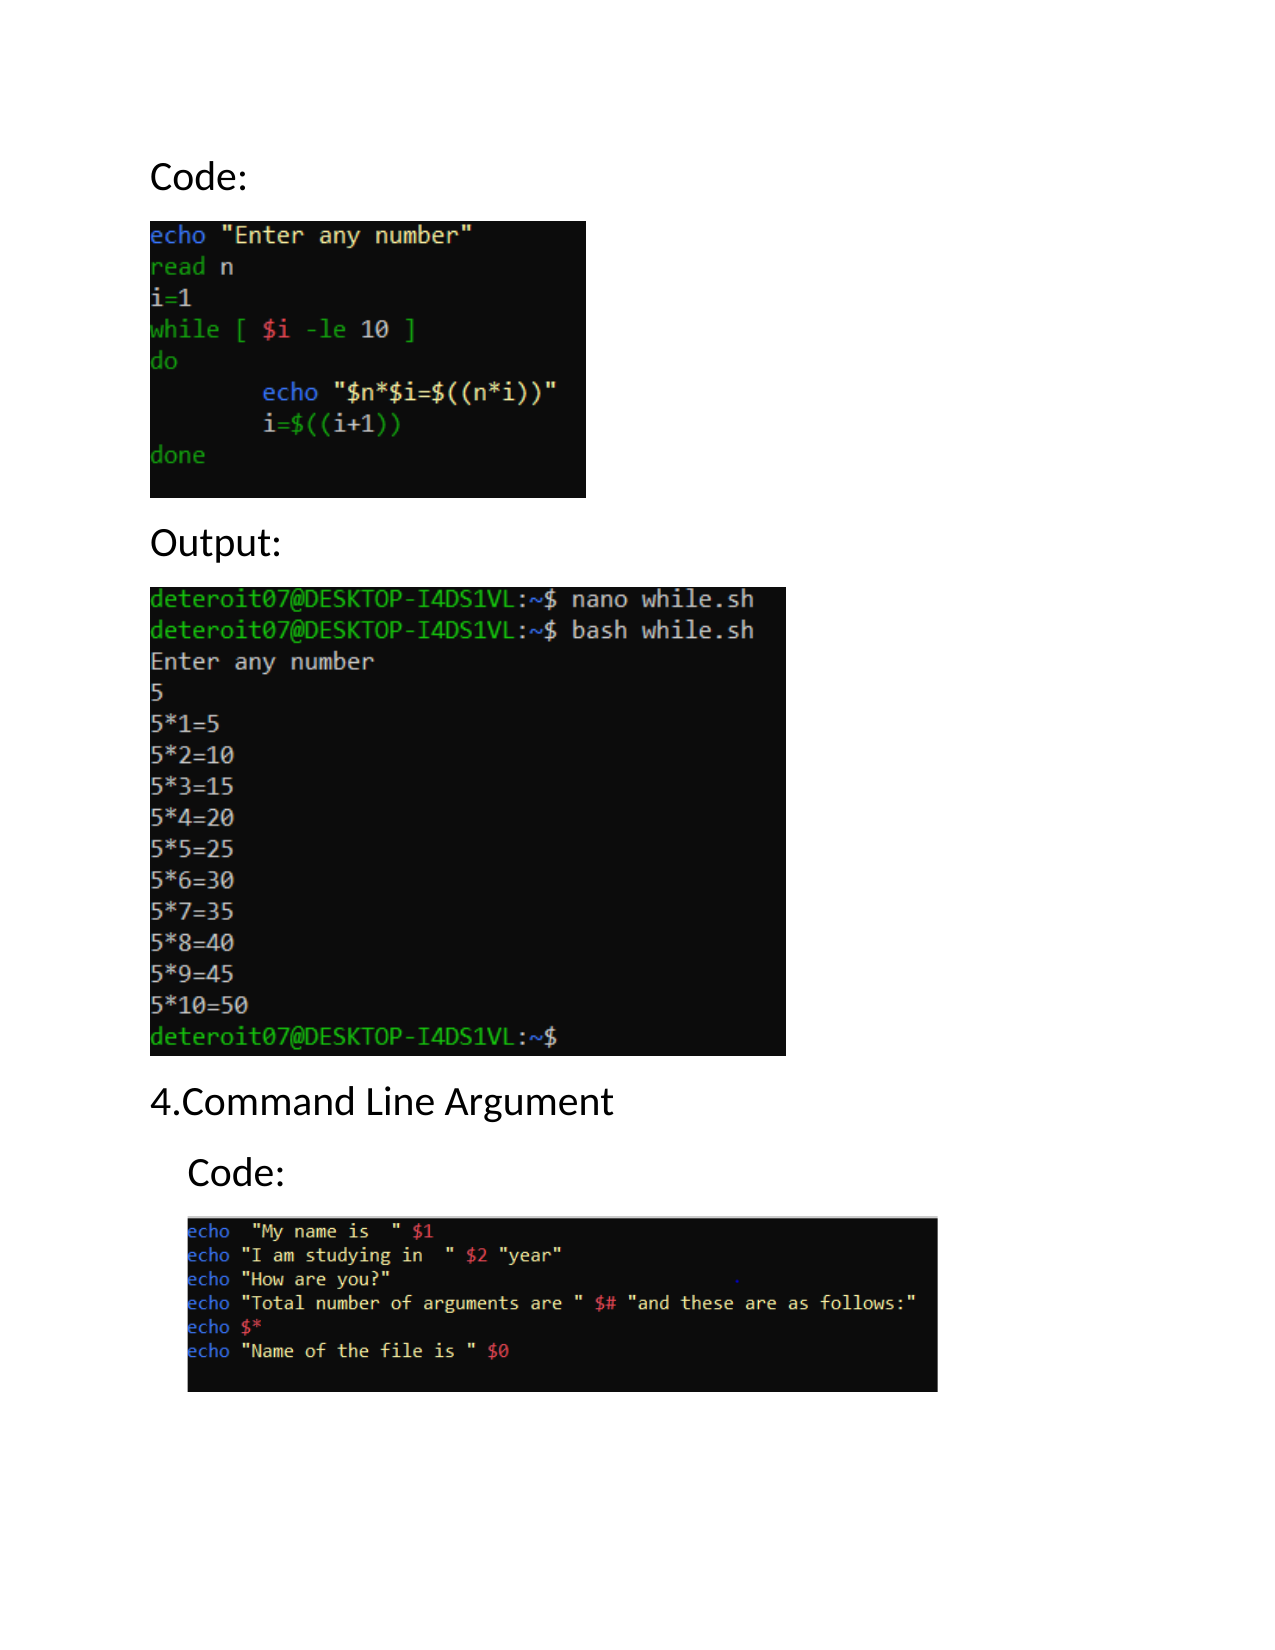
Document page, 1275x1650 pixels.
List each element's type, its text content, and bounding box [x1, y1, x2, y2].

picture [187, 1216, 938, 1392]
text 4.Command Line Argument [150, 1074, 1125, 1125]
text Output: [150, 516, 1125, 567]
picture [150, 587, 786, 1056]
text Code: [150, 1146, 1125, 1196]
picture [150, 221, 586, 498]
text Code: [150, 150, 1125, 201]
